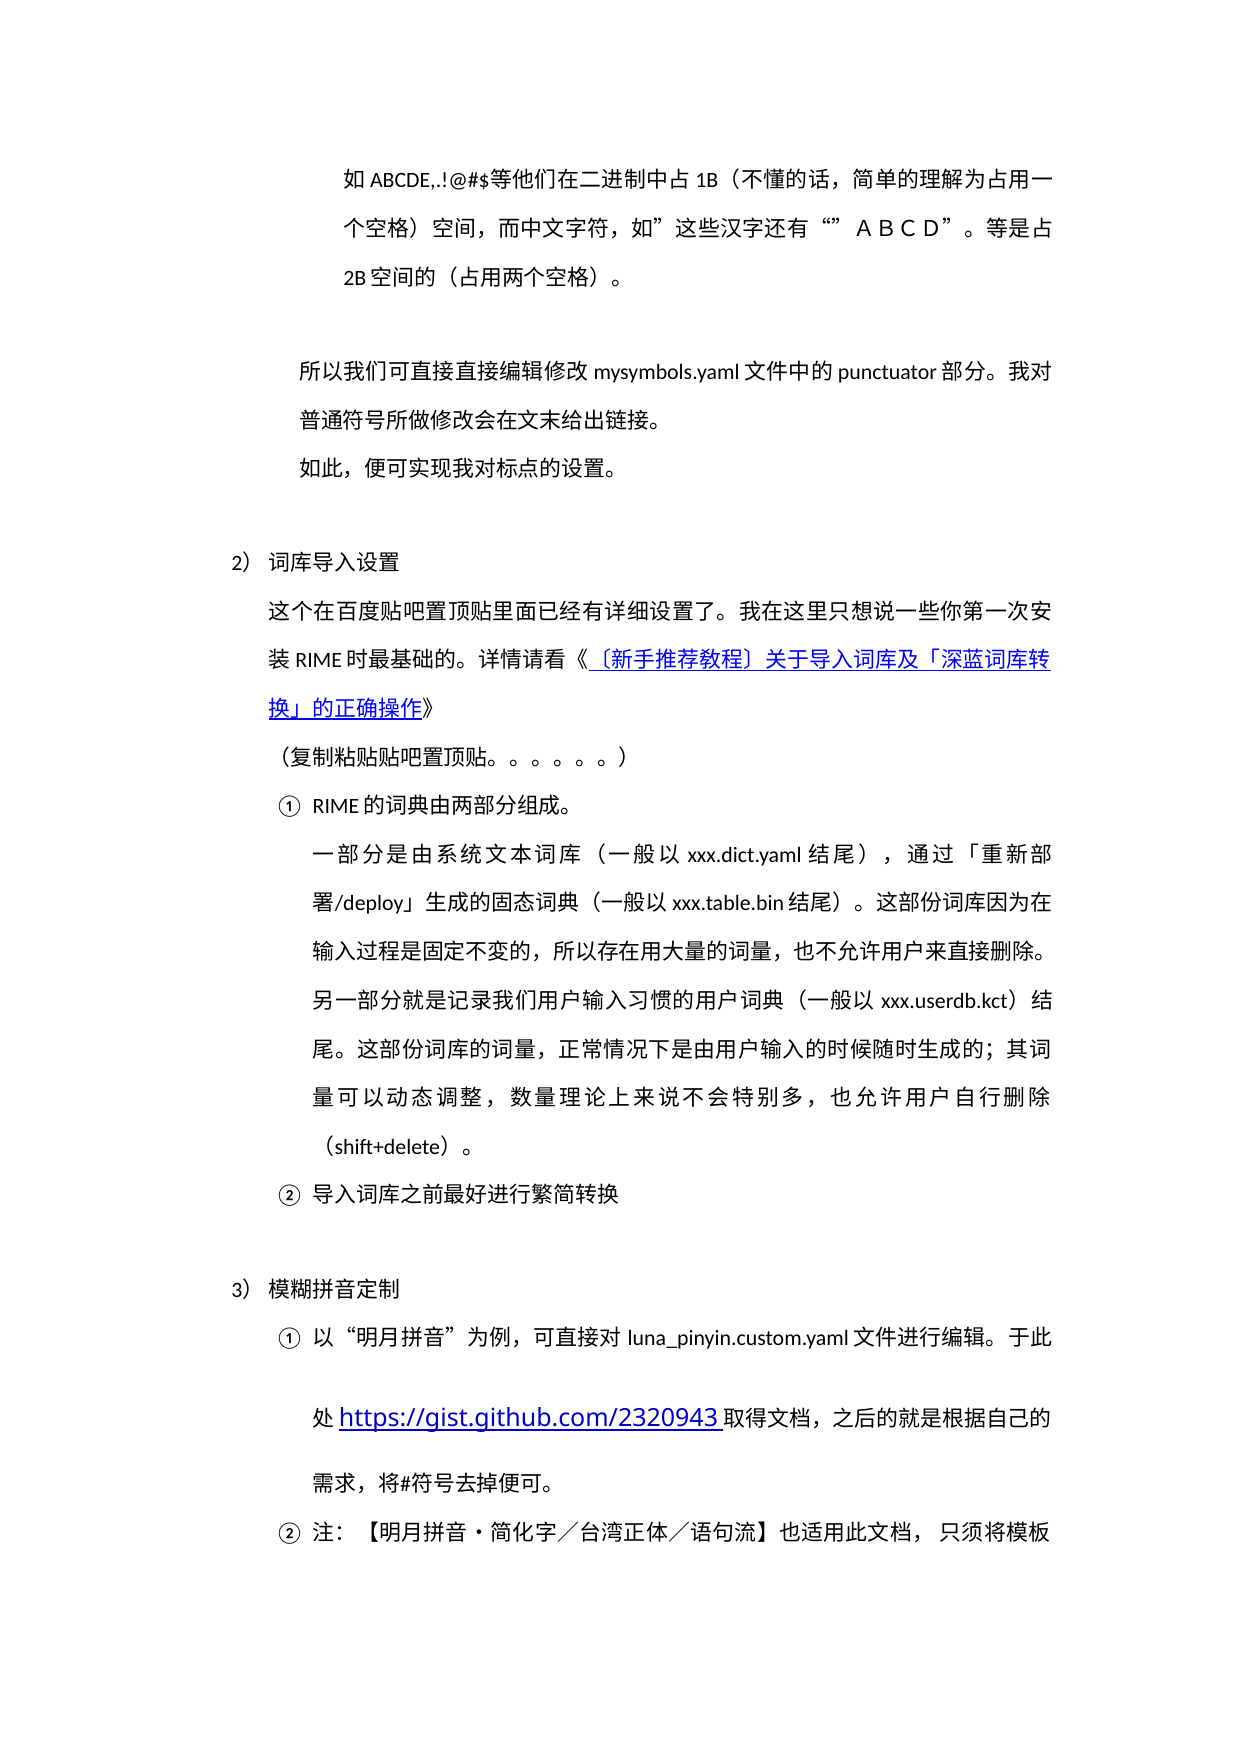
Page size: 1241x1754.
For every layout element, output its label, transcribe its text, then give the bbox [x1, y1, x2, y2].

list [343, 162, 1053, 292]
list 这个在百度贴吧置顶贴里面已经有详细设置了。我在这里只想说一些你第一次安装RIME时最基础的。详情请看《〔新手推荐敎程〕关于导入词库及「深蓝词库转换」的正确操作》 [269, 593, 1053, 723]
list 如此，便可实现我对标点的设置。 [299, 451, 1053, 483]
list 模糊拼音定制 [231, 1271, 1053, 1304]
list （复制粘贴贴吧置顶贴。。。。。。） [269, 739, 1053, 772]
list RIME的词典由两部分组成。 一部分是由系统文本词库（一般以xxx.dict.yaml结尾），通过「重新部署/deploy」生成的固态词典（一般以xxx.table.bin结尾）。这部份词库因为在输入过程是固定不変的，所以存在用大量的词量，也不允许用户来直接删除。 另一部分就是记录我们用户输入习惯的用户词典（一般以xxx.userdb.kct）结尾。这部份词库的词量，正常情况下是由用户输入的时候随时生成的；其词量可以动态调整，数量理论上来说不会特别多，也允许用户自行删除（shift+delete）。 [275, 787, 1053, 1161]
list 所以我们可直接直接编辑修改mysymbols.yaml文件中的punctuator部分。我对普通符号所做修改会在文末给出链接。 [299, 354, 1053, 435]
list 导入词库之前最好进行繁简转换 [275, 1177, 1053, 1209]
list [275, 1514, 1053, 1547]
list 以“明月拼音”为例，可直接对luna_pinyin.custom.yaml文件进行编辑。于此处https://gist.github.com/2320943取得文档，之后的就是根据自己的需求，将#符号去掉便可。 [275, 1319, 1053, 1498]
list 词库导入设置 [231, 545, 1053, 577]
